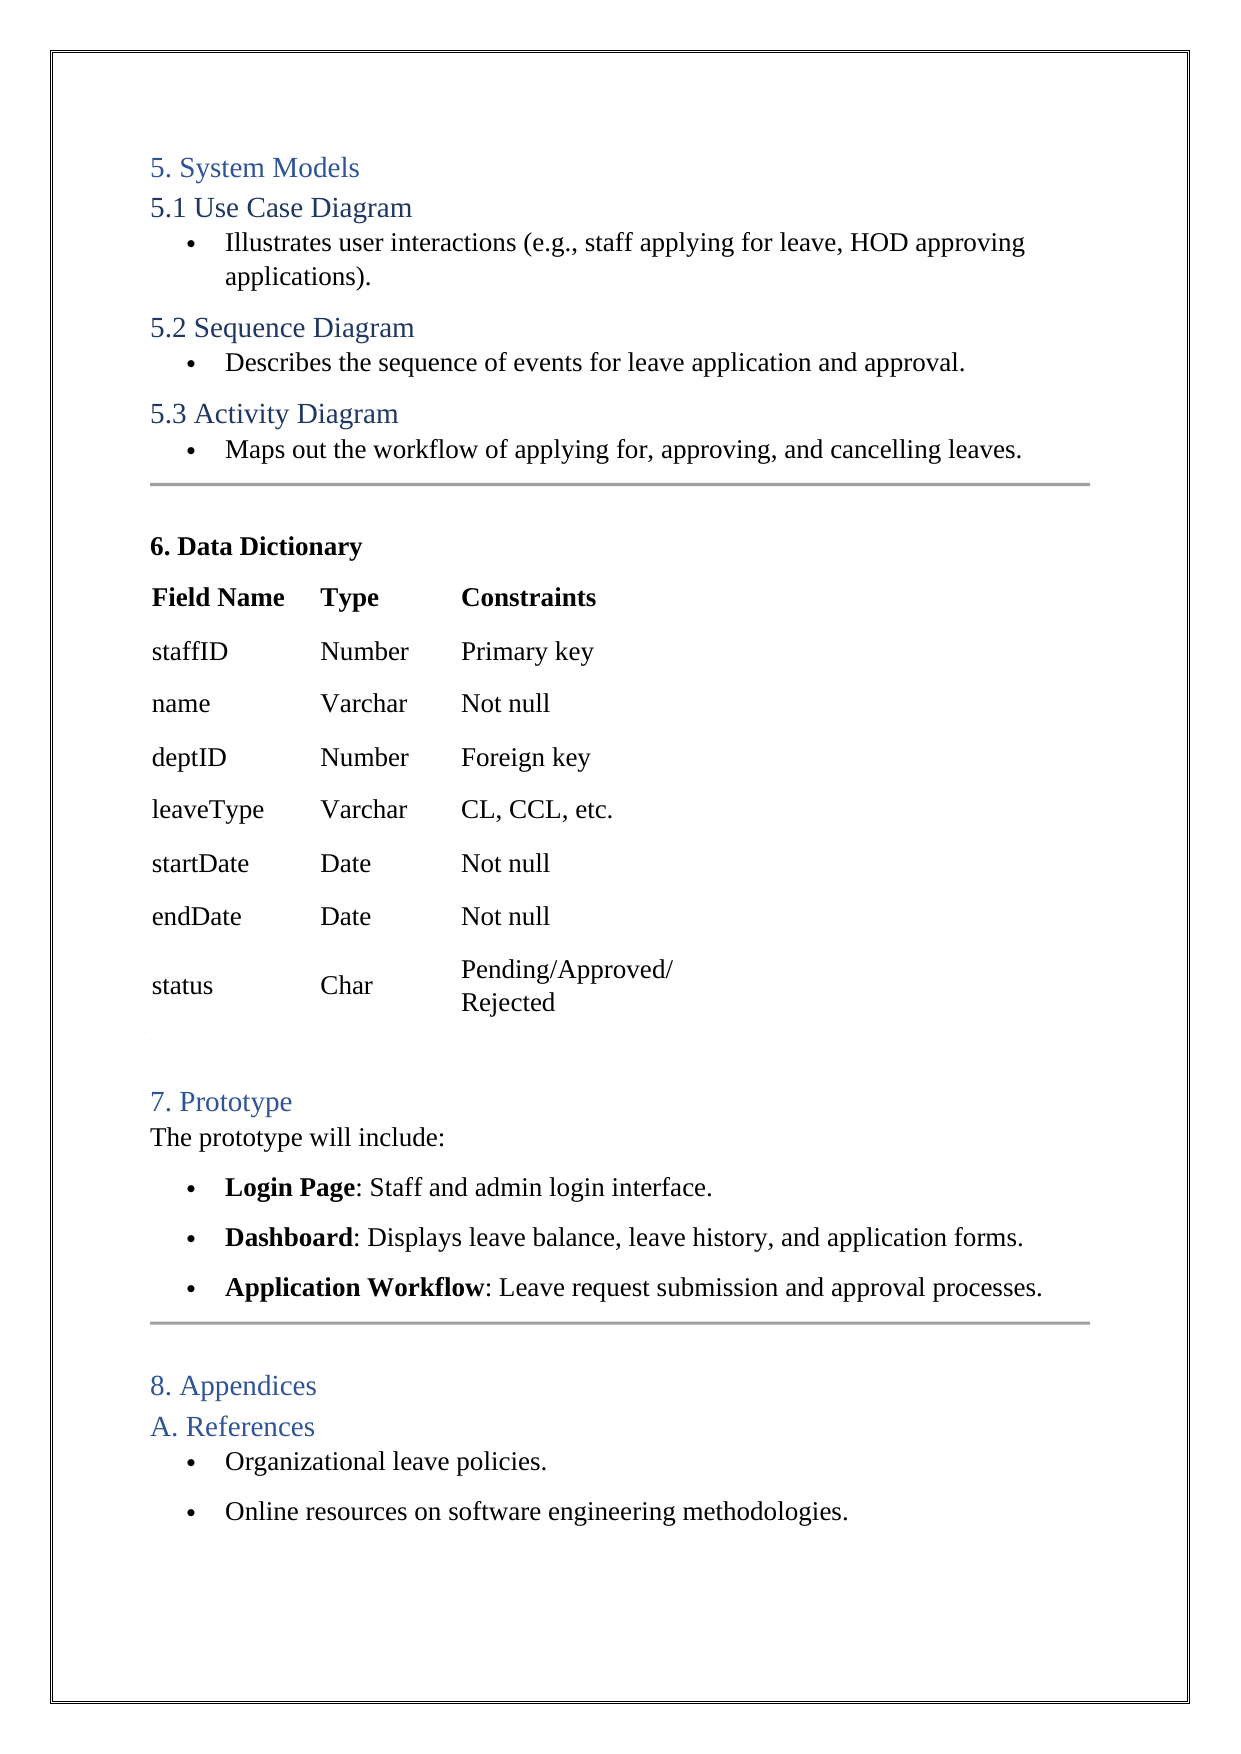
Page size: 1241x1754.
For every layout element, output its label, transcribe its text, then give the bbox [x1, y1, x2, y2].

subtitle 5. System Models [150, 150, 1090, 183]
table_header Field Name [150, 580, 319, 633]
table_header Constraints [459, 580, 728, 633]
table_cell endDate [150, 898, 319, 951]
list Illustrates user interactions (e.g., staff applying for leave, HOD approving applications). [187, 226, 1090, 291]
subtitle 5.2 Sequence Diagram [150, 310, 1090, 344]
table_cell name [150, 686, 319, 739]
table_cell Pending/Approved/Rejected [459, 951, 728, 1038]
table_cell Primary key [459, 633, 728, 686]
subtitle 5.3 Activity Diagram [150, 397, 1090, 430]
table_cell Char [319, 951, 459, 1038]
table_cell Number [319, 739, 459, 792]
table_cell Varchar [319, 686, 459, 739]
table_header Type [319, 580, 459, 633]
table_cell staffID [150, 633, 319, 686]
list Describes the sequence of events for leave application and approval. [187, 346, 1090, 377]
table_cell Number [319, 633, 459, 686]
table_cell leaveType [150, 792, 319, 845]
table_cell Varchar [319, 792, 459, 845]
table_cell Not null [459, 686, 728, 739]
subtitle A. References [150, 1409, 1090, 1442]
table_cell Date [319, 898, 459, 951]
table_cell deptID [150, 739, 319, 792]
table_cell status [150, 951, 319, 1038]
table_cell Foreign key [459, 739, 728, 792]
list Dashboard: Displays leave balance, leave history, and application forms. [187, 1221, 1090, 1252]
list Online resources on software engineering methodologies. [187, 1495, 1090, 1526]
subtitle 5.1 Use Case Diagram [150, 190, 1090, 224]
subtitle 8. Appendices [150, 1368, 1090, 1402]
table_cell Date [319, 845, 459, 898]
list Organizational leave policies. [187, 1445, 1090, 1476]
table_cell startDate [150, 845, 319, 898]
list Application Workflow: Leave request submission and approval processes. [187, 1271, 1090, 1302]
subtitle 7. Prototype [150, 1084, 1090, 1118]
list Maps out the workflow of applying for, approving, and cancelling leaves. [187, 433, 1090, 464]
list Login Page: Staff and admin login interface. [187, 1171, 1090, 1202]
table_cell Not null [459, 845, 728, 898]
text 6. Data Dictionary [150, 530, 1090, 561]
text The prototype will include: [150, 1121, 1090, 1152]
table_cell CL, CCL, etc. [459, 792, 728, 845]
table_cell Not null [459, 898, 728, 951]
